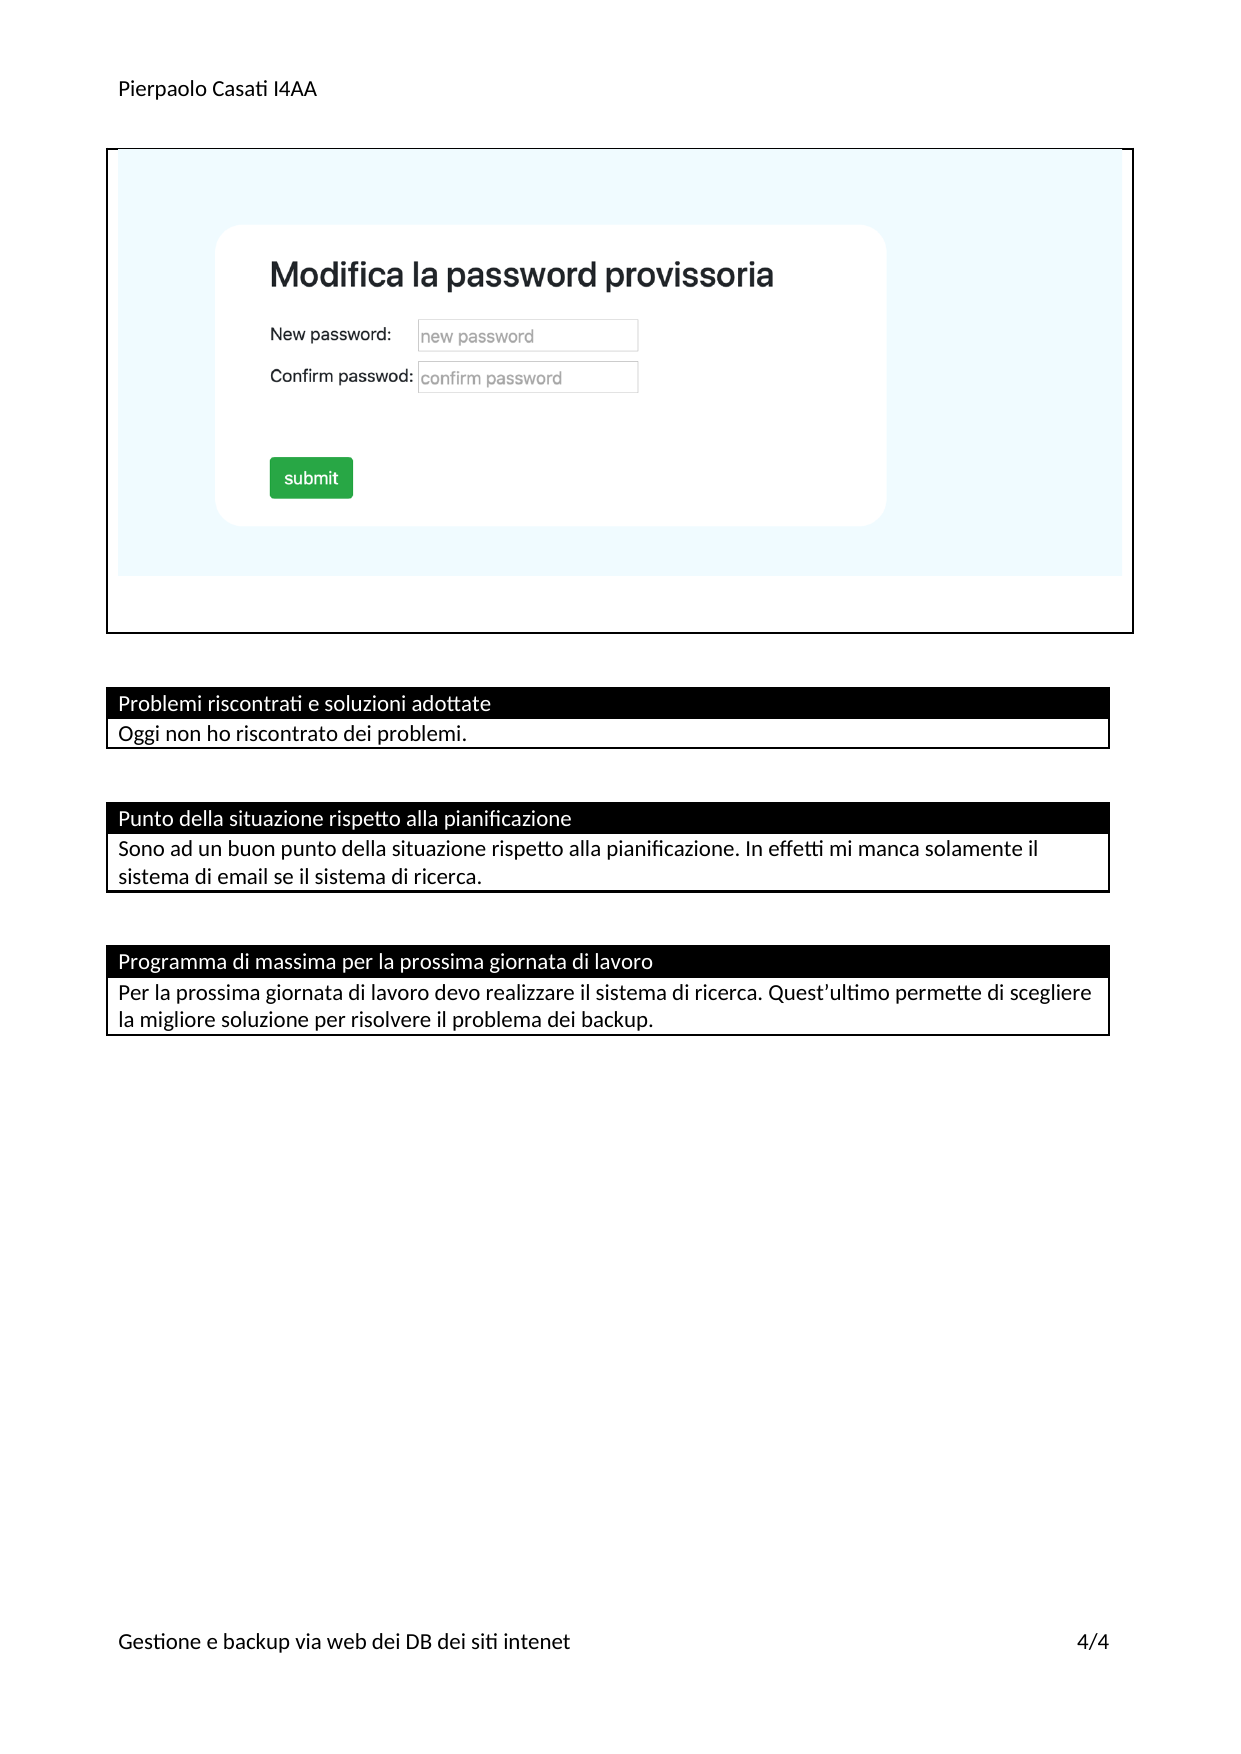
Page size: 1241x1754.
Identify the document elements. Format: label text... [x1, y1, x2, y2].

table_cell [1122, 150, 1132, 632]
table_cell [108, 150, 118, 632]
table_cell Oggi non ho riscontrato dei problemi. [108, 719, 1108, 747]
picture [118, 149, 1123, 576]
table_header Punto della situazione rispetto alla pianificazione [108, 804, 1108, 832]
table_header Problemi riscontrati e soluzioni adottate [108, 689, 1108, 717]
table_cell Sono ad un buon punto della situazione rispetto alla pianificazione. In effetti mi manca solamente il sistema di email se il sistema di ricerca. [108, 834, 1108, 890]
table_cell Per la prossima giornata di lavoro devo realizzare il sistema di ricerca. Quest’ultimo permette di scegliere la migliore soluzione per risolvere il problema dei backup. [108, 978, 1108, 1034]
table_header Programma di massima per la prossima giornata di lavoro [108, 948, 1108, 976]
